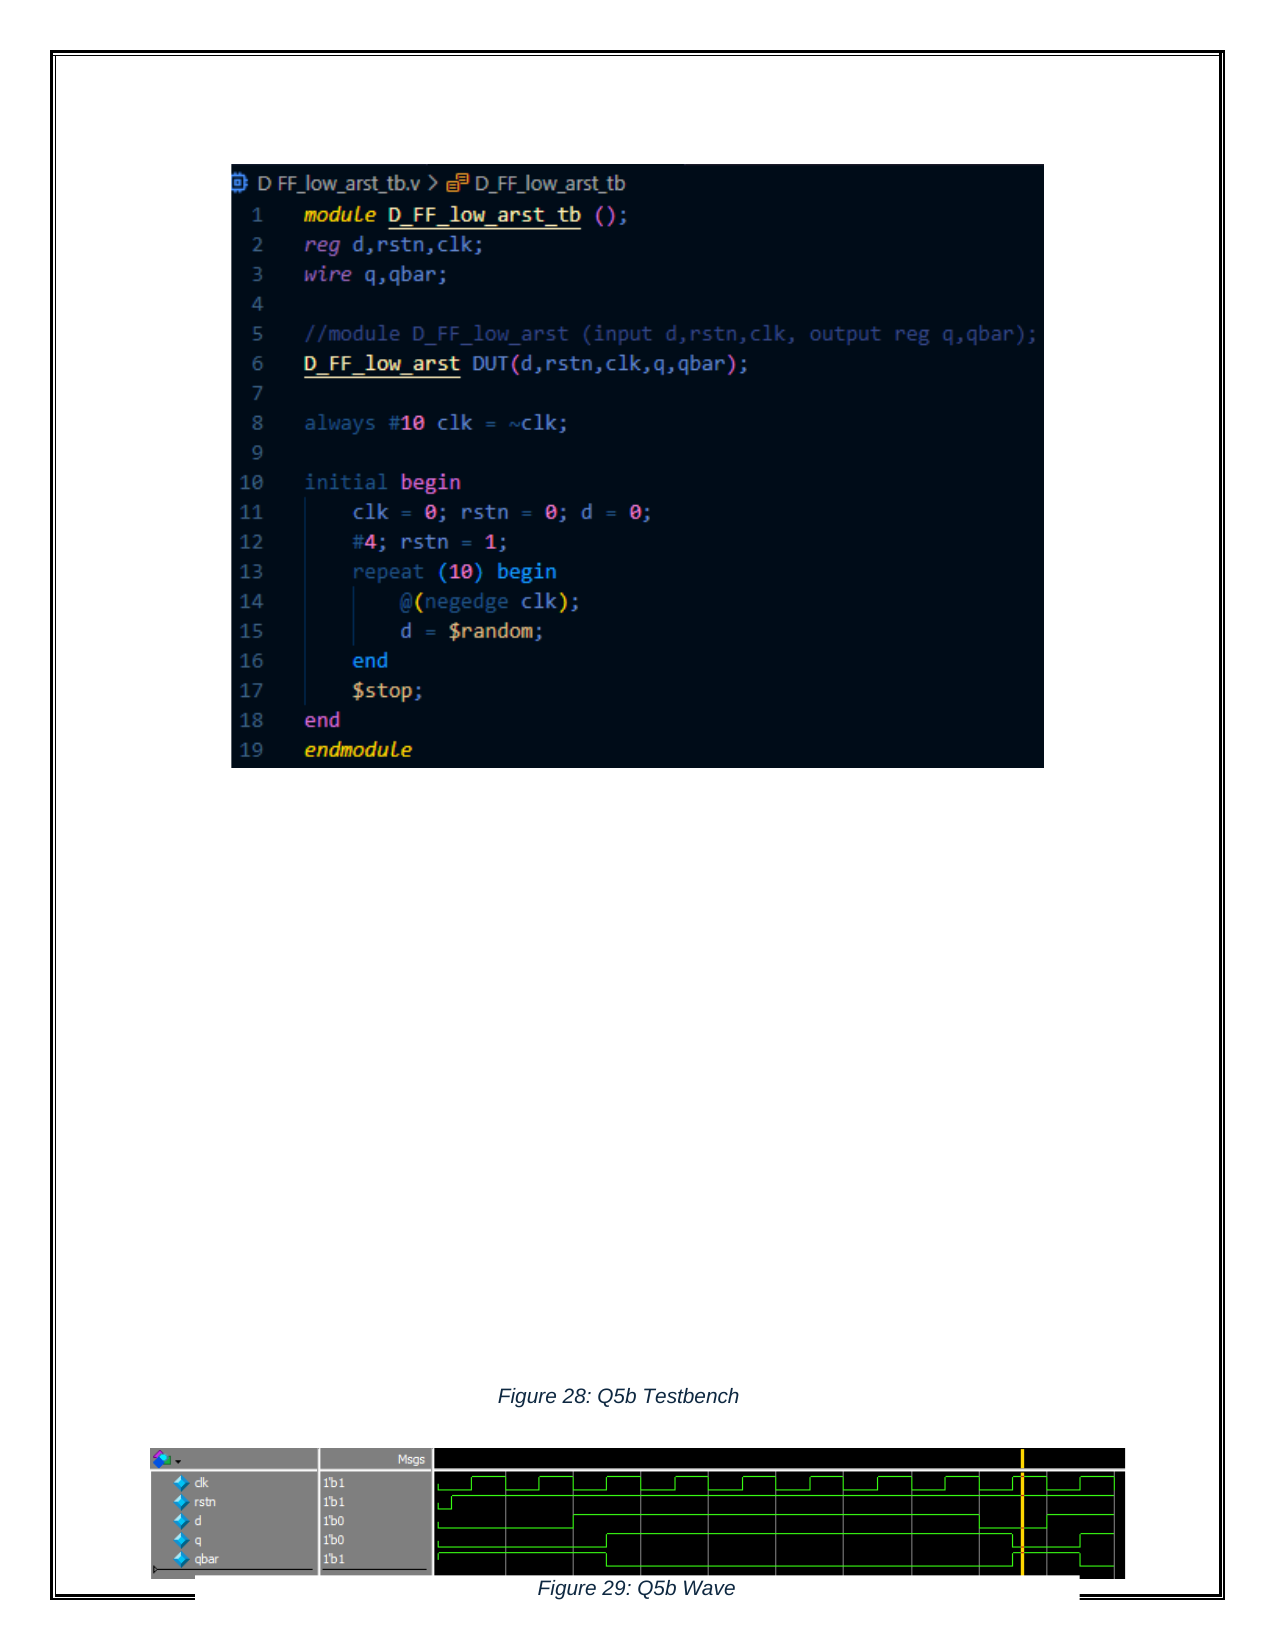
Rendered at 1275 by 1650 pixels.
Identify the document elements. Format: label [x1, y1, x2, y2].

picture [150, 1448, 1125, 1579]
picture [231, 164, 1044, 768]
